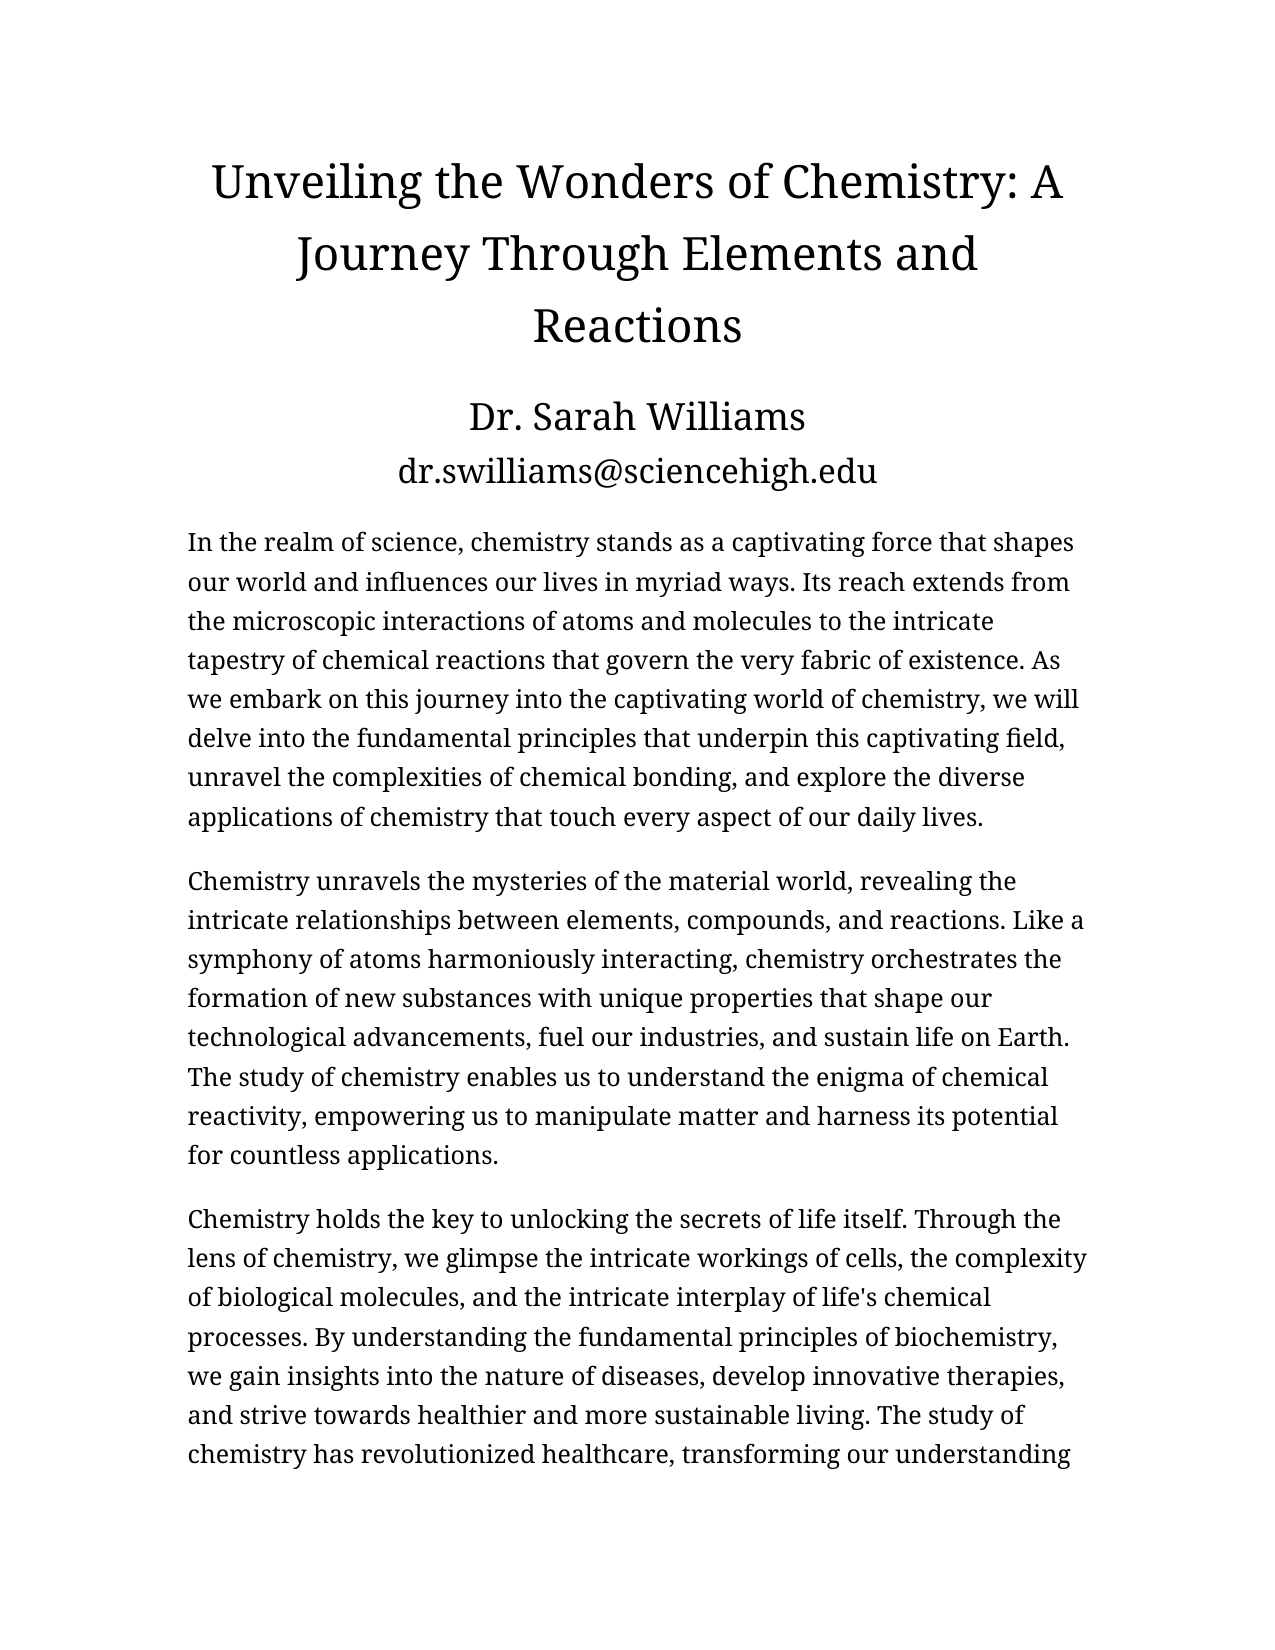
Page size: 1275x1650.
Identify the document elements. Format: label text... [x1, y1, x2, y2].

text In the realm of science, chemistry stands as a captivating force that shapes our world and influences our lives in myriad ways. Its reach extends from the microscopic interactions of atoms and molecules to the intricate tapestry of chemical reactions that govern the very fabric of existence. As we embark on this journey into the captivating world of chemistry, we will delve into the fundamental principles that underpin this captivating field, unravel the complexities of chemical bonding, and explore the diverse applications of chemistry that touch every aspect of our daily lives. [187, 525, 1087, 833]
text Dr. Sarah Williams dr.swilliams@sciencehigh.edu [187, 390, 1087, 493]
text Unveiling the Wonders of Chemistry: A Journey Through Elements and Reactions [187, 150, 1087, 356]
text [187, 1202, 1087, 1471]
text Chemistry unravels the mysteries of the material world, revealing the intricate relationships between elements, compounds, and reactions. Like a symphony of atoms harmoniously interacting, chemistry orchestrates the formation of new substances with unique properties that shape our technological advancements, fuel our industries, and sustain life on Earth. The study of chemistry enables us to understand the enigma of chemical reactivity, empowering us to manipulate matter and harness its potential for countless applications. [187, 863, 1087, 1172]
